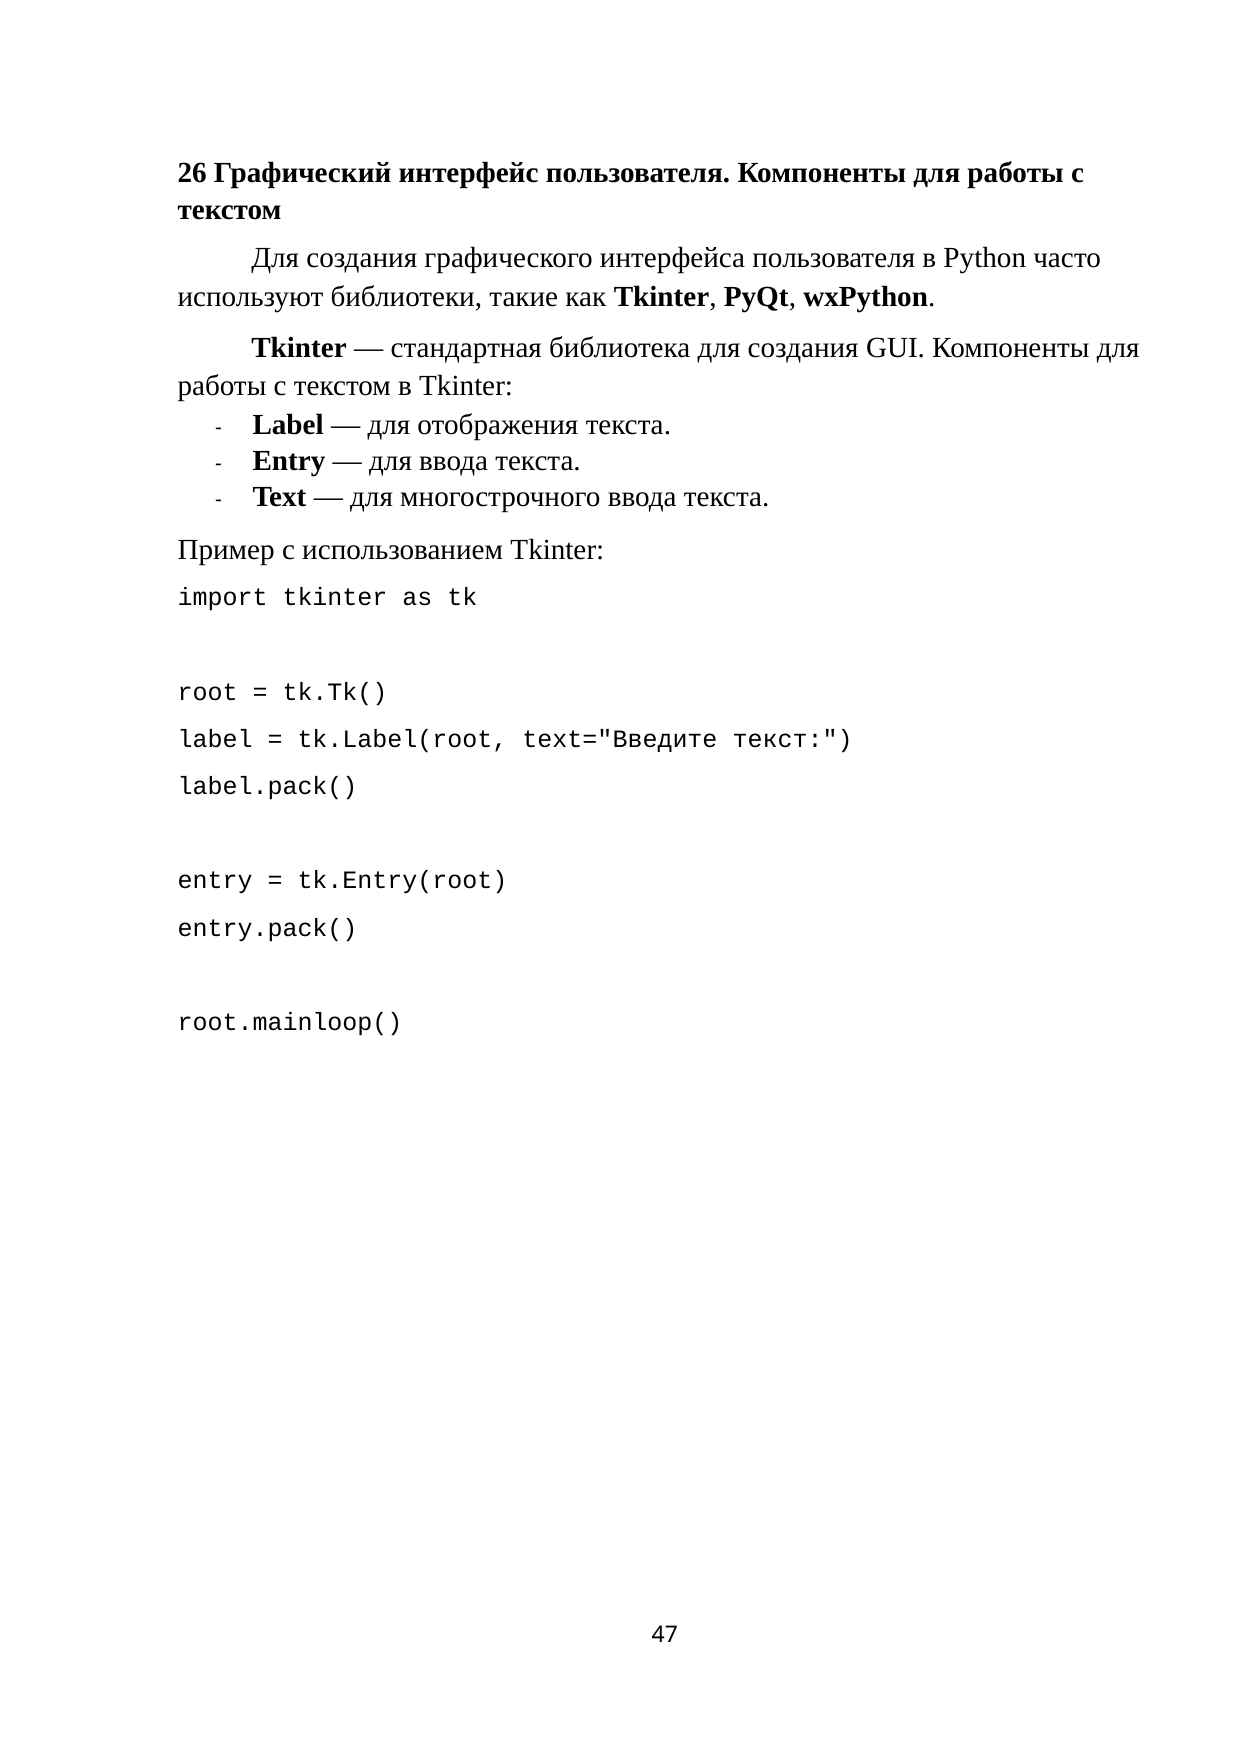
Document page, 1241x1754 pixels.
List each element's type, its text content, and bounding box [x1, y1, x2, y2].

text import tkinter as tk [177, 585, 1152, 613]
text root.mainloop() [177, 1010, 1152, 1038]
text Tkinter — стандартная библиотека для создания GUI. Компоненты для работы с текстом в Tkinter: [177, 330, 1152, 402]
subtitle 26 Графический интерфейс пользователя. Компоненты для работы с текстом [177, 156, 1152, 225]
text entry.pack() [177, 915, 1152, 944]
list Label — для отображения текста. [215, 407, 1152, 441]
text label = tk.Label(root, text="Введите текст:") [177, 727, 1152, 755]
list Text — для многострочного ввода текста. [215, 479, 1152, 513]
text entry = tk.Entry(root) [177, 868, 1152, 896]
text Для создания графического интерфейса пользователя в Python часто используют библиотеки, такие как Tkinter, PyQt, wxPython. [177, 240, 1152, 312]
list Entry — для ввода текста. [215, 443, 1152, 477]
text Пример с использованием Tkinter: [177, 532, 1152, 566]
text label.pack() [177, 774, 1152, 802]
text root = tk.Tk() [177, 679, 1152, 708]
